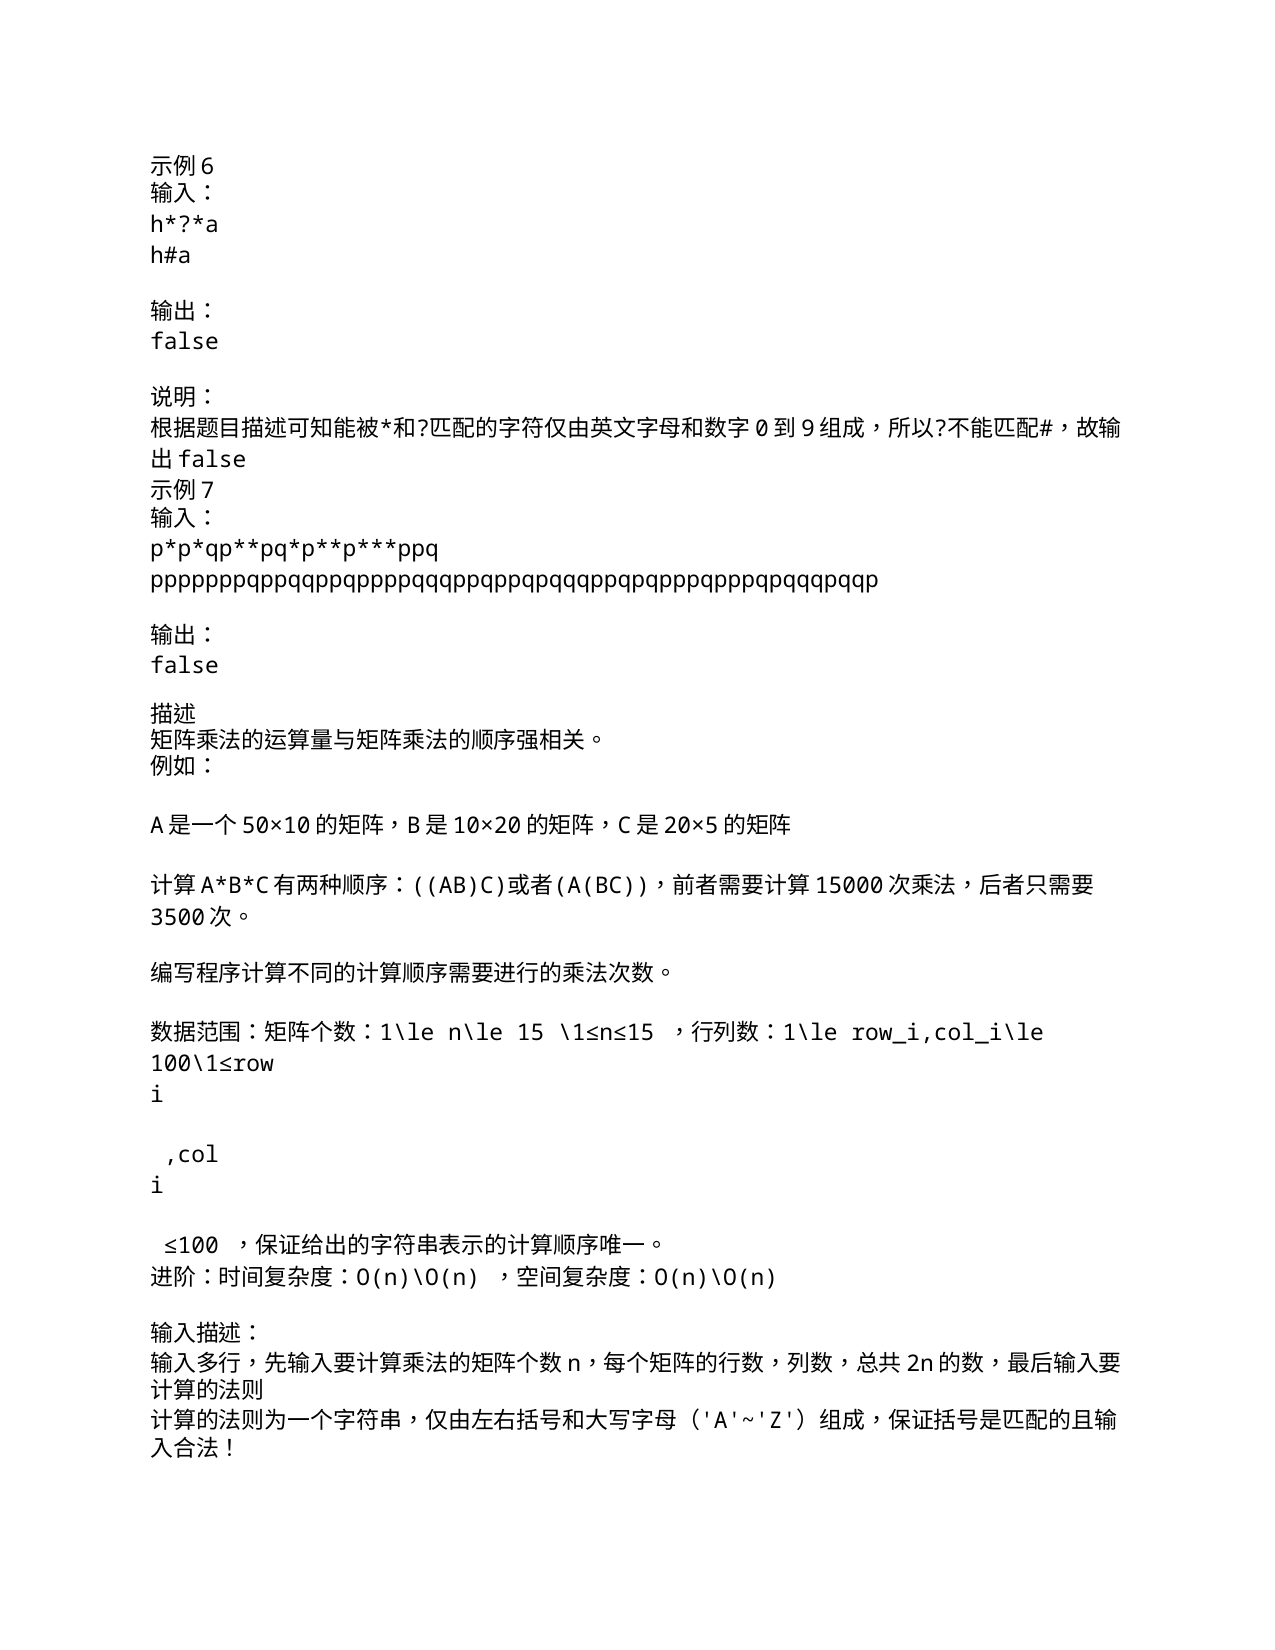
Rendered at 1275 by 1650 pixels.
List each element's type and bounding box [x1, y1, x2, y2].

text [150, 150, 1125, 681]
text [150, 701, 1125, 1491]
